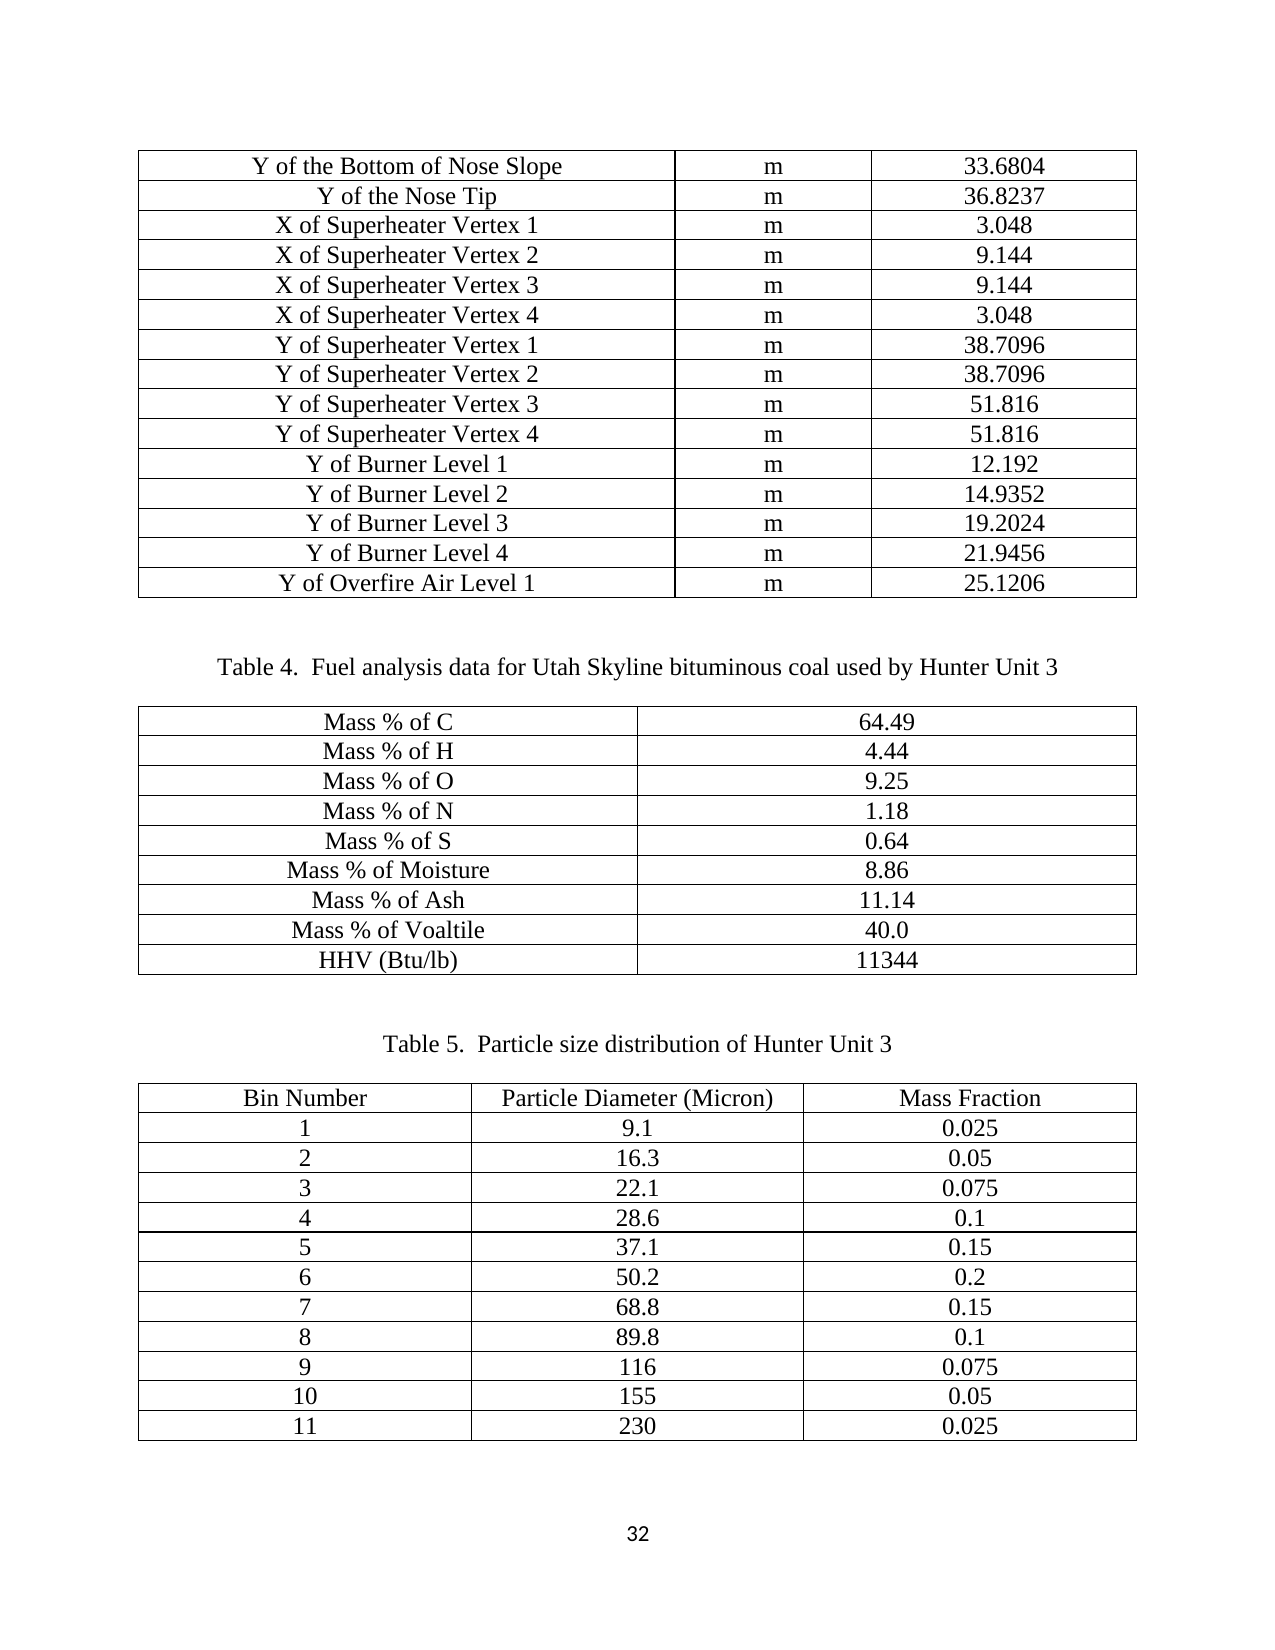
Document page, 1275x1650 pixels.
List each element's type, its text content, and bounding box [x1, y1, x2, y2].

table_cell 16.3 [472, 1143, 803, 1172]
table_cell 0.1 [804, 1322, 1136, 1351]
table_cell Y of the Nose Tip [139, 181, 674, 209]
table_cell Y of Burner Level 4 [139, 538, 674, 567]
table_cell m [676, 449, 871, 478]
table_header Particle Diameter (Micron) [472, 1084, 803, 1112]
table_cell m [676, 211, 871, 239]
table_header 64.49 [638, 707, 1136, 735]
table_cell 0.2 [804, 1262, 1136, 1291]
table_cell 9 [139, 1352, 471, 1380]
table_cell 4.44 [638, 736, 1136, 765]
table_cell 50.2 [472, 1262, 803, 1291]
table_cell Y of Burner Level 3 [139, 509, 674, 537]
table_cell 5 [139, 1233, 471, 1261]
table_cell 10 [139, 1381, 471, 1410]
table_cell X of Superheater Vertex 2 [139, 240, 674, 269]
table_cell 7 [139, 1292, 471, 1321]
text Table 5. Particle size distribution of Hunter Unit 3 [150, 1029, 1125, 1057]
table_cell 0.025 [804, 1113, 1136, 1142]
table_cell 0.075 [804, 1352, 1136, 1380]
table_cell 0.64 [638, 826, 1136, 854]
table_cell 9.144 [872, 270, 1136, 299]
table_cell 4 [139, 1203, 471, 1231]
table_cell Y of Burner Level 2 [139, 479, 674, 507]
table_cell 3 [139, 1173, 471, 1202]
table_cell Y of Superheater Vertex 2 [139, 360, 674, 388]
table_cell 11.14 [638, 885, 1136, 914]
table_cell 38.7096 [872, 330, 1136, 358]
table_cell m [676, 240, 871, 269]
table_cell 9.1 [472, 1113, 803, 1142]
table_cell m [676, 419, 871, 448]
table_cell 51.816 [872, 419, 1136, 448]
table_cell HHV (Btu/lb) [139, 945, 637, 974]
table_cell 40.0 [638, 915, 1136, 944]
table_cell 19.2024 [872, 509, 1136, 537]
table_cell 6 [139, 1262, 471, 1291]
table_cell 14.9352 [872, 479, 1136, 507]
table_cell Mass % of H [139, 736, 637, 765]
table_cell m [676, 151, 871, 180]
table_cell Mass % of Moisture [139, 856, 637, 884]
table_cell Y of Superheater Vertex 1 [139, 330, 674, 358]
table_cell 33.6804 [872, 151, 1136, 180]
table_cell 1.18 [638, 796, 1136, 825]
table_cell Y of Burner Level 1 [139, 449, 674, 478]
table_cell 9.144 [872, 240, 1136, 269]
table_cell 8 [139, 1322, 471, 1351]
table_cell 28.6 [472, 1203, 803, 1231]
table_cell 0.05 [804, 1143, 1136, 1172]
table_cell 36.8237 [872, 181, 1136, 209]
table_cell 0.05 [804, 1381, 1136, 1410]
table_cell 38.7096 [872, 360, 1136, 388]
table_header Mass Fraction [804, 1084, 1136, 1112]
table_cell m [676, 330, 871, 358]
table_cell 0.075 [804, 1173, 1136, 1202]
table_cell X of Superheater Vertex 4 [139, 300, 674, 329]
table_cell 3.048 [872, 300, 1136, 329]
table_cell Mass % of S [139, 826, 637, 854]
table_cell 155 [472, 1381, 803, 1410]
table_cell Y of Overfire Air Level 1 [139, 568, 674, 597]
table_cell 11 [139, 1411, 471, 1440]
table_cell 37.1 [472, 1233, 803, 1261]
table_cell 2 [139, 1143, 471, 1172]
table_cell 25.1206 [872, 568, 1136, 597]
table_cell m [676, 479, 871, 507]
table_cell 68.8 [472, 1292, 803, 1321]
table_cell 8.86 [638, 856, 1136, 884]
table_cell m [676, 270, 871, 299]
table_cell 22.1 [472, 1173, 803, 1202]
table_cell Mass % of N [139, 796, 637, 825]
table_cell m [676, 360, 871, 388]
table_cell 12.192 [872, 449, 1136, 478]
table_cell Mass % of Voaltile [139, 915, 637, 944]
table_cell 116 [472, 1352, 803, 1380]
table_cell m [676, 389, 871, 418]
table_cell 0.1 [804, 1203, 1136, 1231]
table_cell X of Superheater Vertex 3 [139, 270, 674, 299]
table_cell 21.9456 [872, 538, 1136, 567]
table_cell 3.048 [872, 211, 1136, 239]
table_cell m [676, 568, 871, 597]
table_cell Mass % of Ash [139, 885, 637, 914]
table_cell X of Superheater Vertex 1 [139, 211, 674, 239]
text Table 4. Fuel analysis data for Utah Skyline bituminous coal used by Hunter Unit 3 [150, 652, 1125, 681]
table_cell m [676, 509, 871, 537]
table_cell Y of Superheater Vertex 4 [139, 419, 674, 448]
table_cell 230 [472, 1411, 803, 1440]
table_cell m [676, 300, 871, 329]
table_cell m [676, 538, 871, 567]
table_cell Mass % of O [139, 766, 637, 795]
table_cell Y of Superheater Vertex 3 [139, 389, 674, 418]
table_cell 89.8 [472, 1322, 803, 1351]
table_cell Y of the Bottom of Nose Slope [139, 151, 674, 180]
table_header Bin Number [139, 1084, 471, 1112]
table_cell 0.15 [804, 1292, 1136, 1321]
table_cell 0.025 [804, 1411, 1136, 1440]
table_cell 11344 [638, 945, 1136, 974]
table_cell 51.816 [872, 389, 1136, 418]
table_cell 1 [139, 1113, 471, 1142]
table_cell 0.15 [804, 1233, 1136, 1261]
table_cell m [676, 181, 871, 209]
table_header Mass % of C [139, 707, 637, 735]
table_cell 9.25 [638, 766, 1136, 795]
